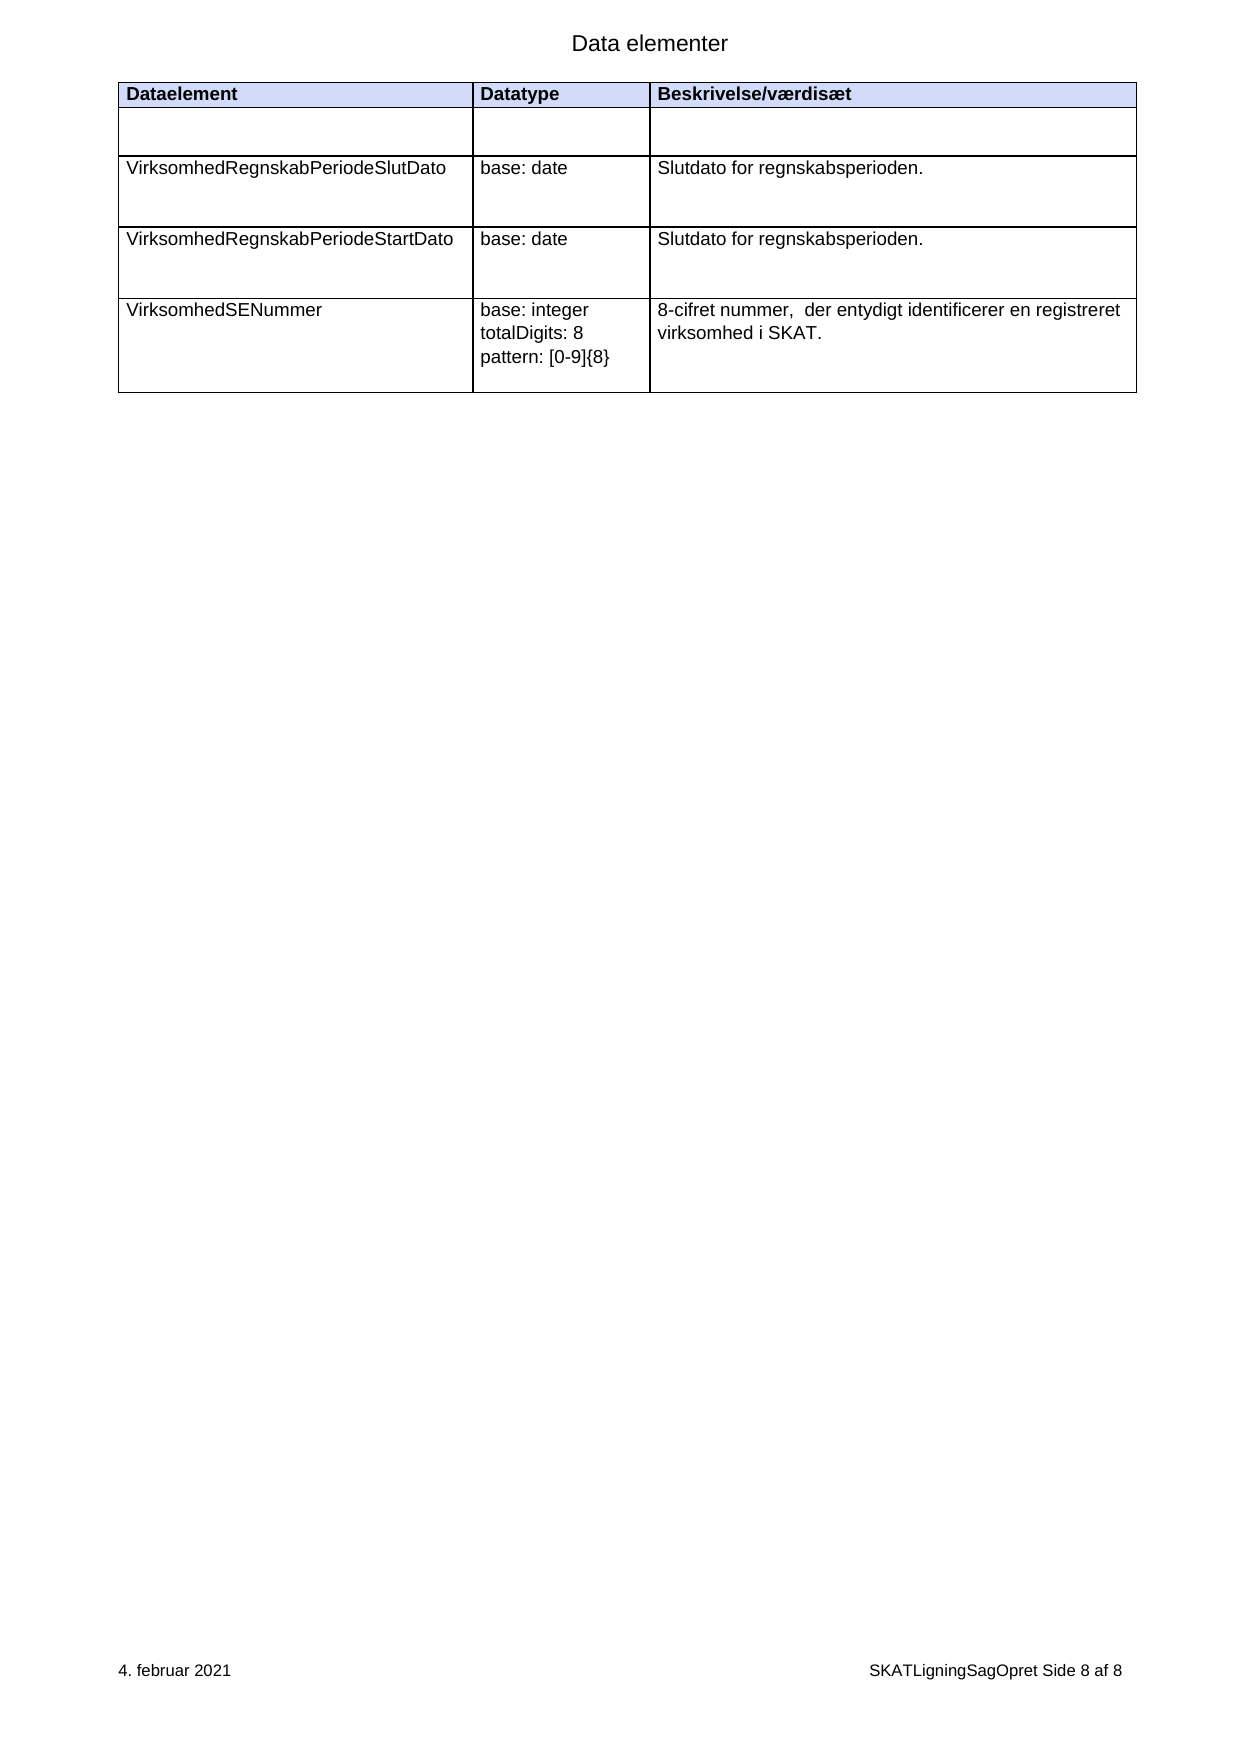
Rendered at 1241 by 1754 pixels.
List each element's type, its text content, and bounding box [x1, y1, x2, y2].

table_header Beskrivelse/værdisæt [651, 83, 1136, 107]
table_cell VirksomhedRegnskabPeriodeSlutDato [119, 157, 472, 226]
table_cell base: integer totalDigits: 8 pattern: [0-9]{8} [474, 299, 649, 392]
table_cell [474, 108, 649, 155]
table_header Dataelement [119, 83, 472, 107]
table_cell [119, 108, 472, 155]
table_cell base: date [474, 157, 649, 226]
table_header Datatype [474, 83, 649, 107]
table_cell base: date [474, 228, 649, 297]
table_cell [651, 108, 1136, 155]
table_cell 8-cifret nummer, der entydigt identificerer en registreret virksomhed i SKAT. [651, 299, 1136, 392]
table_cell Slutdato for regnskabsperioden. [651, 228, 1136, 297]
table_cell Slutdato for regnskabsperioden. [651, 157, 1136, 226]
table_cell VirksomhedRegnskabPeriodeStartDato [119, 228, 472, 297]
table_cell VirksomhedSENummer [119, 299, 472, 392]
